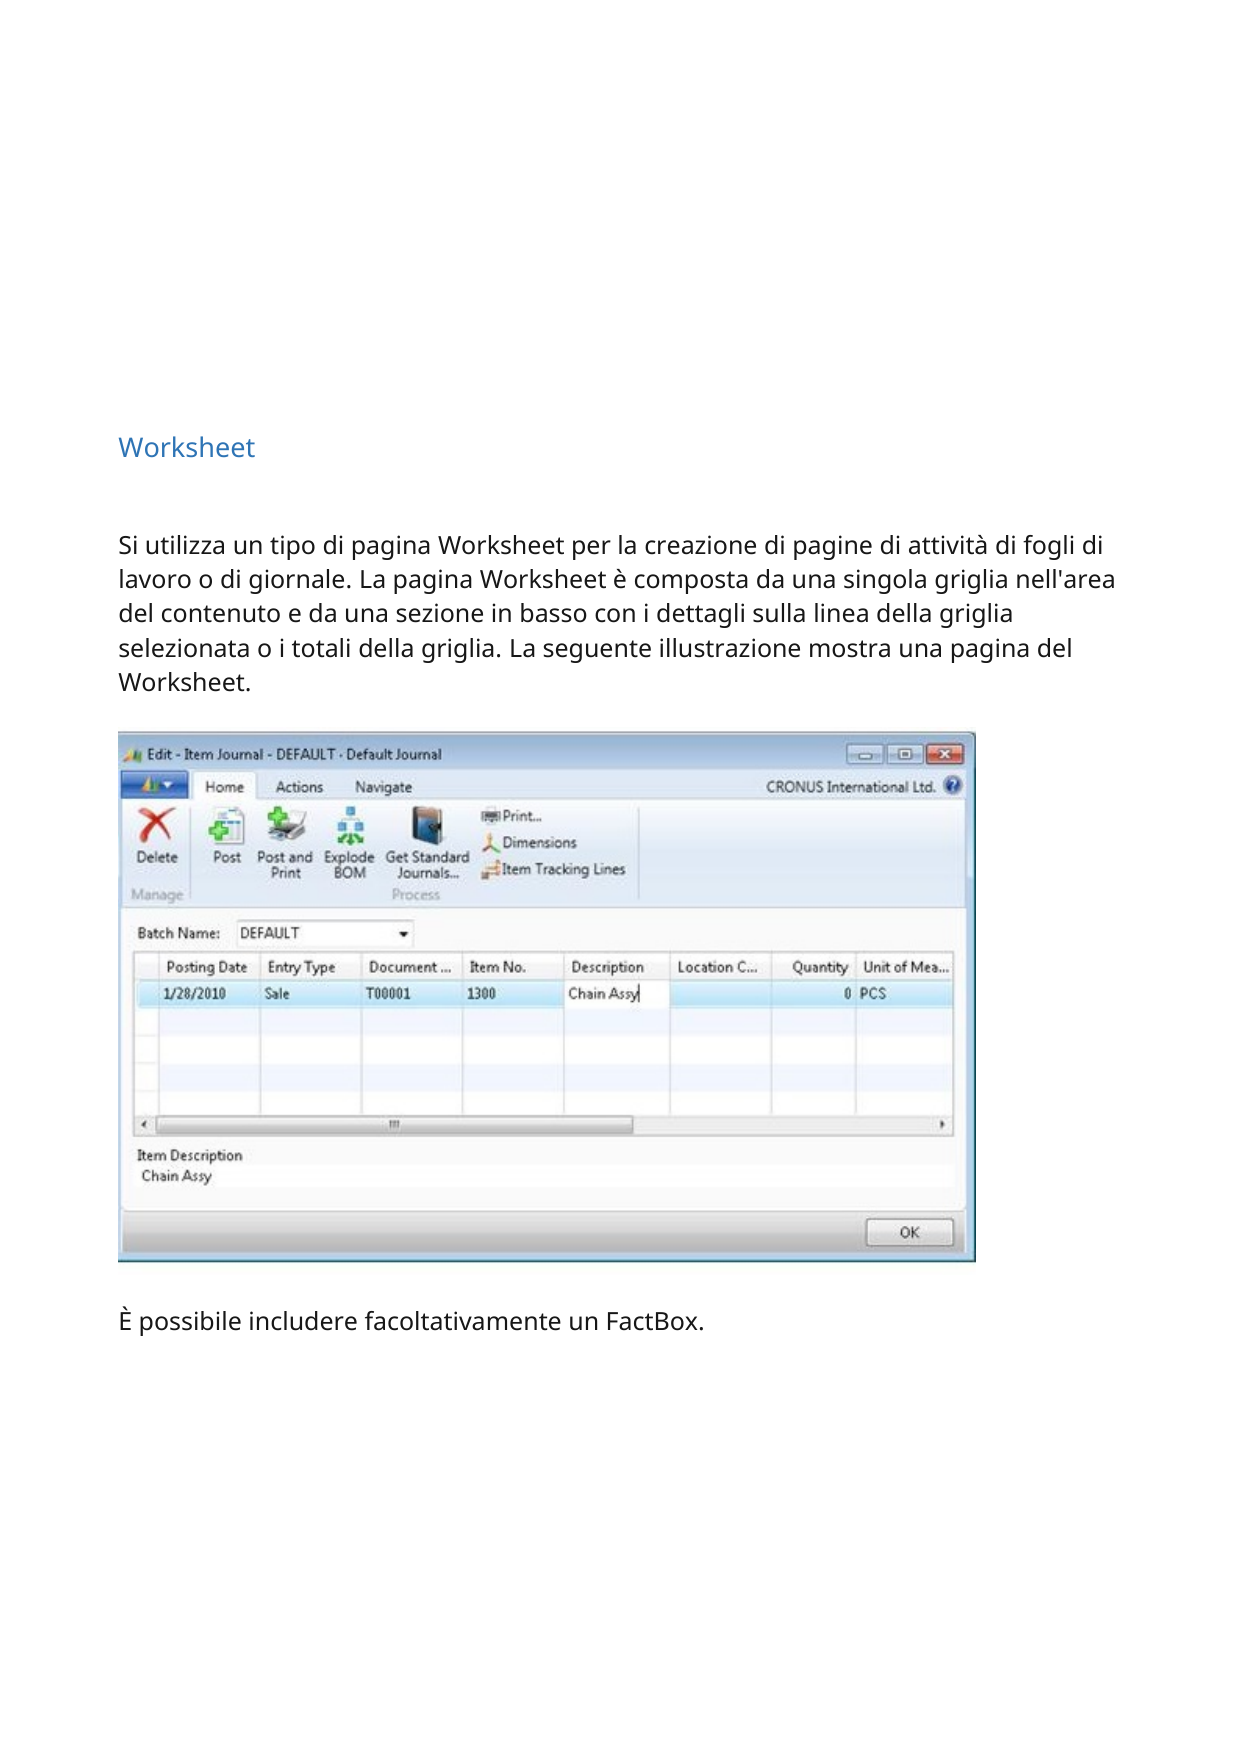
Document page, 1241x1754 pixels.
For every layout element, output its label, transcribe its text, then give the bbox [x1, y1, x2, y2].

subtitle Worksheet [118, 429, 1122, 466]
picture [118, 727, 976, 1275]
text Si utilizza un tipo di pagina Worksheet per la creazione di pagine di attività di fogli di lavoro o di giornale. La pagina Worksheet è composta da una singola griglia nell'area del contenuto e da una sezione in basso con i dettagli sulla linea della griglia selezionata o i totali della griglia. La seguente illustrazione mostra una pagina del Worksheet. [118, 528, 1122, 698]
text È possibile includere facoltativamente un FactBox. [118, 1303, 1122, 1338]
